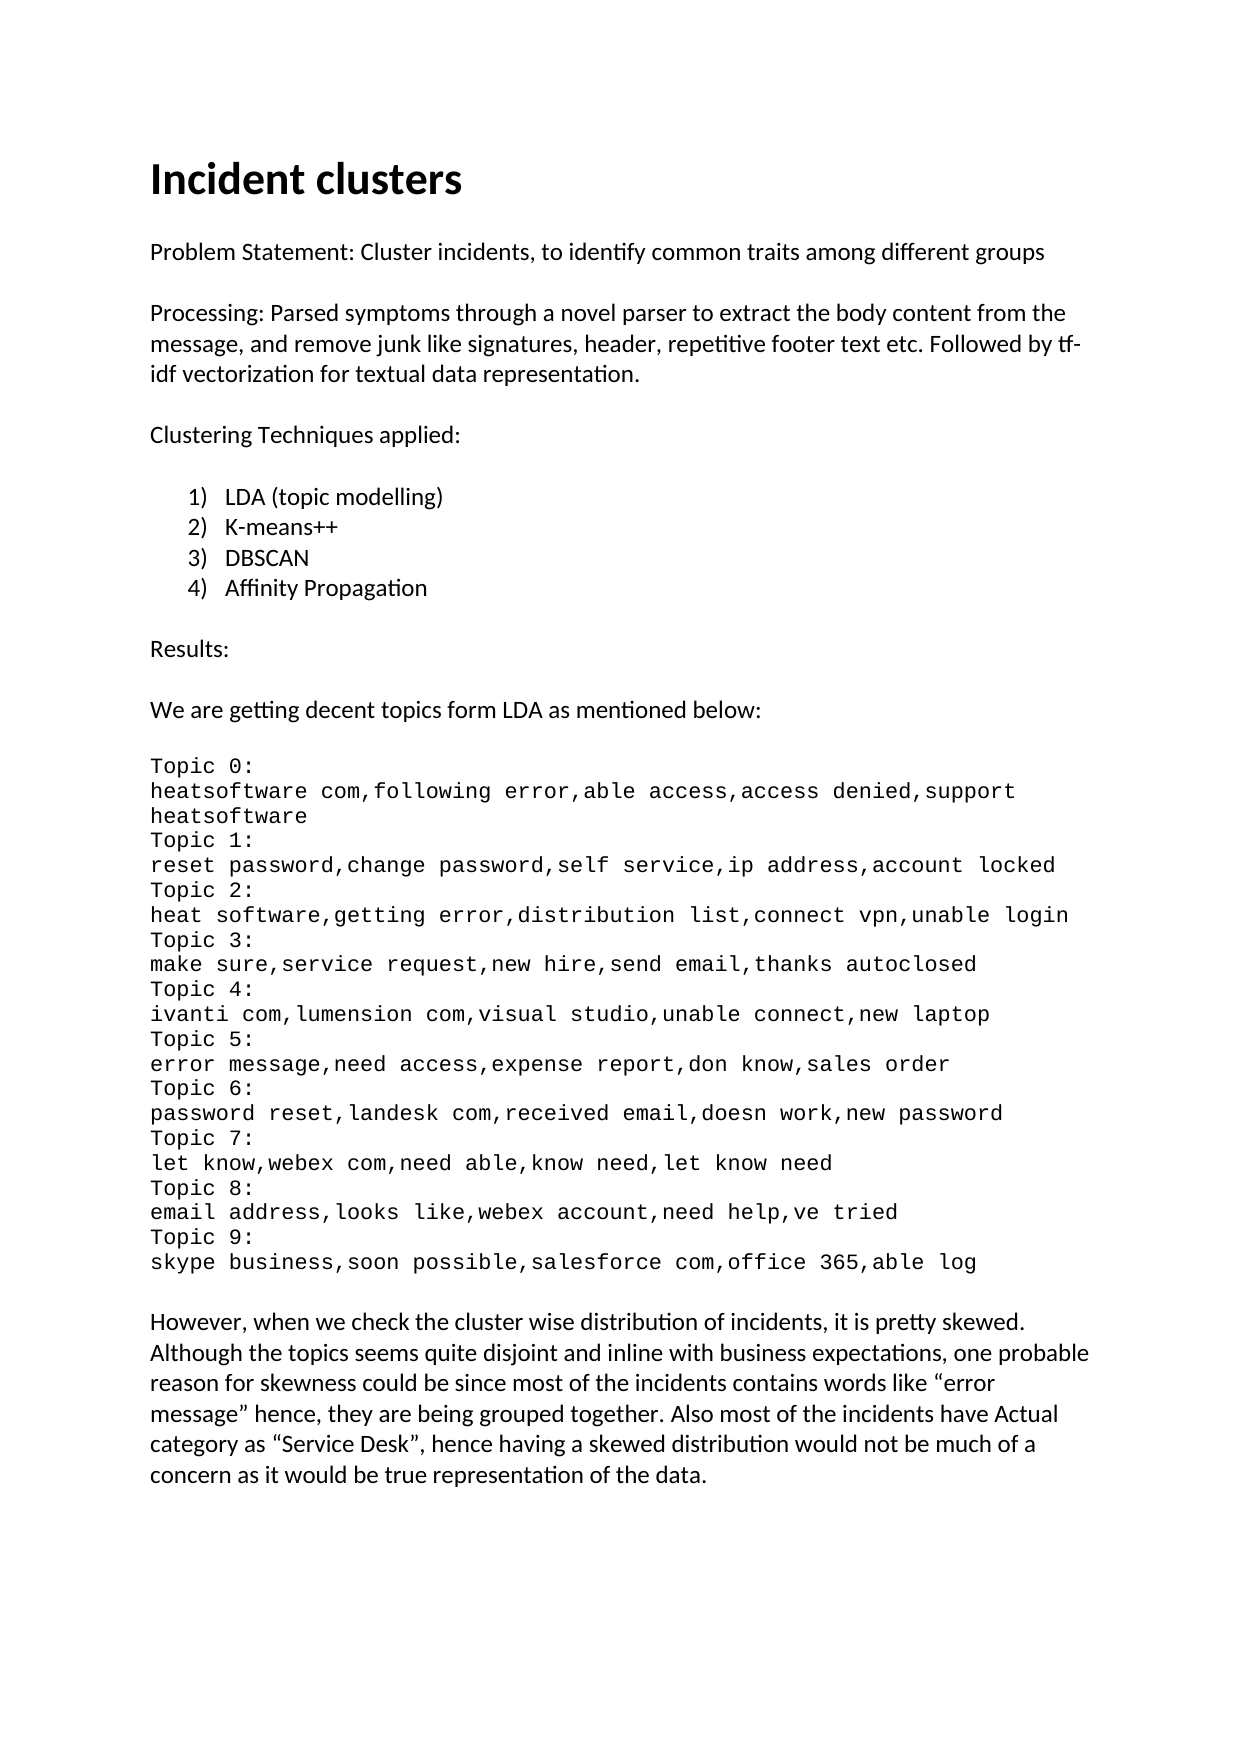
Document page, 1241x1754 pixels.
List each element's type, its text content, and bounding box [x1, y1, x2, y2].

text Problem Statement: Cluster incidents, to identify common traits among different groups [150, 236, 1090, 267]
text Topic 5: [150, 1028, 1090, 1053]
text Topic 9: [150, 1226, 1090, 1251]
text Topic 8: [150, 1177, 1090, 1202]
text We are getting decent topics form LDA as mentioned below: [150, 694, 1090, 725]
list K-means++ [187, 511, 1090, 542]
text Topic 7: [150, 1127, 1090, 1152]
text heatsoftware com,following error,able access,access denied,support heatsoftware [150, 780, 1090, 830]
text error message,need access,expense report,don know,sales order [150, 1053, 1090, 1078]
text reset password,change password,self service,ip address,account locked [150, 854, 1090, 879]
text Incident clusters [150, 150, 1090, 206]
text Topic 4: [150, 978, 1090, 1003]
text make sure,service request,new hire,send email,thanks autoclosed [150, 954, 1090, 978]
text Processing: Parsed symptoms through a novel parser to extract the body content from the message, and remove junk like signatures, header, repetitive footer text etc. Followed by tf-idf vectorization for textual data representation. [150, 297, 1090, 389]
list DBSCAN [187, 542, 1090, 572]
text ivanti com,lumension com,visual studio,unable connect,new laptop [150, 1003, 1090, 1028]
text Results: [150, 633, 1090, 664]
text skype business,soon possible,salesforce com,office 365,able log [150, 1251, 1090, 1276]
text Topic 2: [150, 879, 1090, 904]
text heat software,getting error,distribution list,connect vpn,unable login [150, 904, 1090, 929]
list Affinity Propagation [187, 572, 1090, 603]
text Topic 1: [150, 830, 1090, 854]
text Topic 6: [150, 1078, 1090, 1102]
text password reset,landesk com,received email,doesn work,new password [150, 1102, 1090, 1127]
text email address,looks like,webex account,need help,ve tried [150, 1202, 1090, 1226]
text Topic 3: [150, 929, 1090, 954]
text let know,webex com,need able,know need,let know need [150, 1152, 1090, 1177]
text However, when we check the cluster wise distribution of incidents, it is pretty skewed. Although the topics seems quite disjoint and inline with business expectations, one probable reason for skewness could be since most of the incidents contains words like “error message” hence, they are being grouped together. Also most of the incidents have Actual category as “Service Desk”, hence having a skewed distribution would not be much of a concern as it would be true representation of the data. [150, 1306, 1090, 1489]
list LDA (topic modelling) [187, 481, 1090, 511]
text Topic 0: [150, 755, 1090, 780]
text Clustering Techniques applied: [150, 419, 1090, 450]
